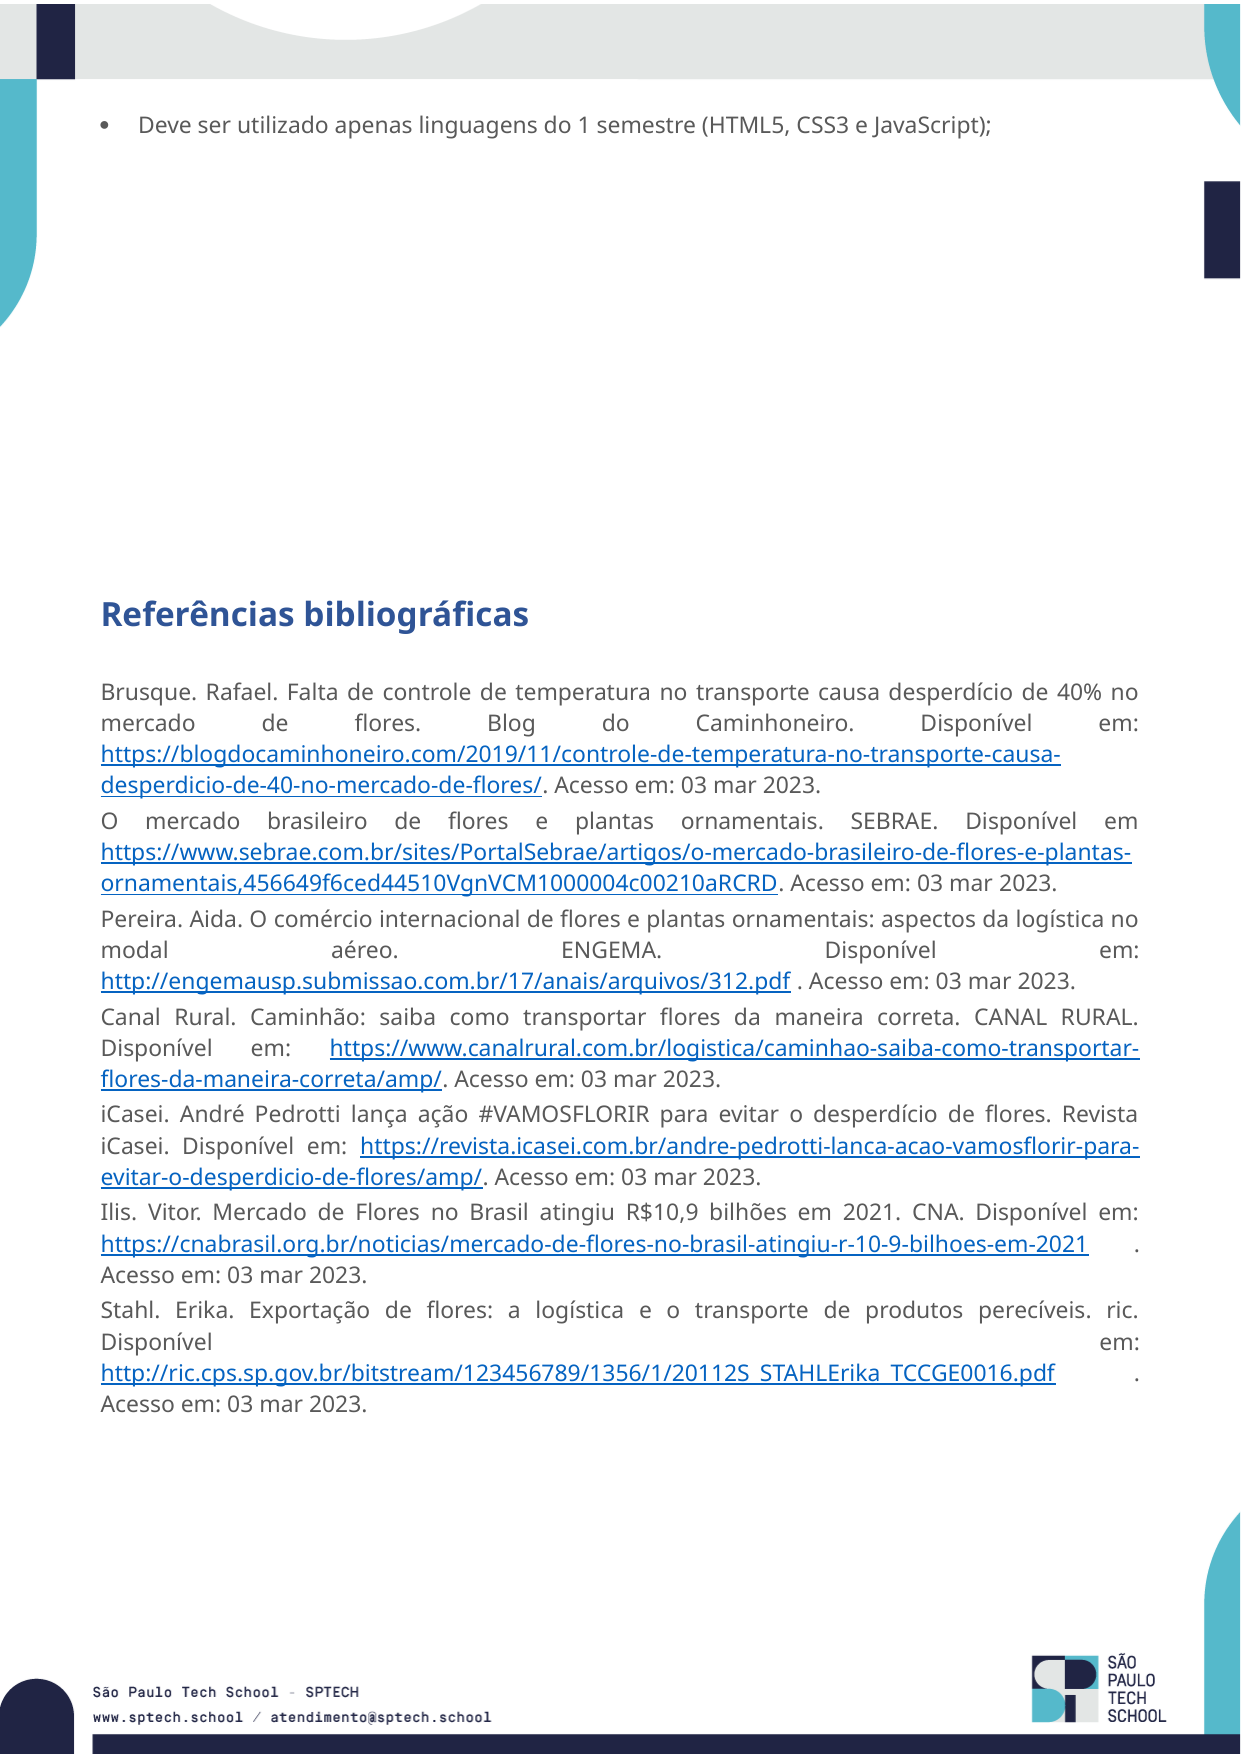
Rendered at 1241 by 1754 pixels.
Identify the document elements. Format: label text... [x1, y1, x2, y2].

text Canal Rural. Caminhão: saiba como transportar flores da maneira correta. CANAL RURAL. Disponível em: https://www.canalrural.com.br/logistica/caminhao-saiba-como-transportar-flores-da-maneira-correta/amp/. Acesso em: 03 mar 2023. [100, 1001, 1140, 1094]
text Pereira. Aida. O comércio internacional de flores e plantas ornamentais: aspectos da logística no modal aéreo. ENGEMA. Disponível em: http://engemausp.submissao.com.br/17/anais/arquivos/312.pdf . Acesso em: 03 mar 2023. [100, 903, 1140, 996]
text Brusque. Rafael. Falta de controle de temperatura no transporte causa desperdício de 40% no mercado de flores. Blog do Caminhoneiro. Disponível em: https://blogdocaminhoneiro.com/2019/11/controle-de-temperatura-no-transporte-causa-desperdicio-de-40-no-mercado-de-flores/. Acesso em: 03 mar 2023. [100, 676, 1140, 801]
subtitle Referências bibliográficas [100, 591, 1140, 636]
text O mercado brasileiro de flores e plantas ornamentais. SEBRAE. Disponível em https://www.sebrae.com.br/sites/PortalSebrae/artigos/o-mercado-brasileiro-de-flores-e-plantas-ornamentais,456649f6ced44510VgnVCM1000004c00210aRCRD. Acesso em: 03 mar 2023. [100, 805, 1140, 898]
text iCasei. André Pedrotti lança ação #VAMOSFLORIR para evitar o desperdício de flores. Revista iCasei. Disponível em: https://revista.icasei.com.br/andre-pedrotti-lanca-acao-vamosflorir-para-evitar-o-desperdicio-de-flores/amp/. Acesso em: 03 mar 2023. [100, 1098, 1140, 1192]
text Ilis. Vitor. Mercado de Flores no Brasil atingiu R$10,9 bilhões em 2021. CNA. Disponível em: https://cnabrasil.org.br/noticias/mercado-de-flores-no-brasil-atingiu-r-10-9-bilhoes-em-2021 . Acesso em: 03 mar 2023. [100, 1196, 1140, 1290]
text Stahl. Erika. Exportação de flores: a logística e o transporte de produtos perecíveis. ric. Disponível em: http://ric.cps.sp.gov.br/bitstream/123456789/1356/1/20112S_STAHLErika_TCCGE0016.pdf . Acesso em: 03 mar 2023. [100, 1294, 1140, 1419]
list Deve ser utilizado apenas linguagens do 1 semestre (HTML5, CSS3 e JavaScript); [100, 109, 1140, 141]
picture [0, 4, 1241, 1754]
